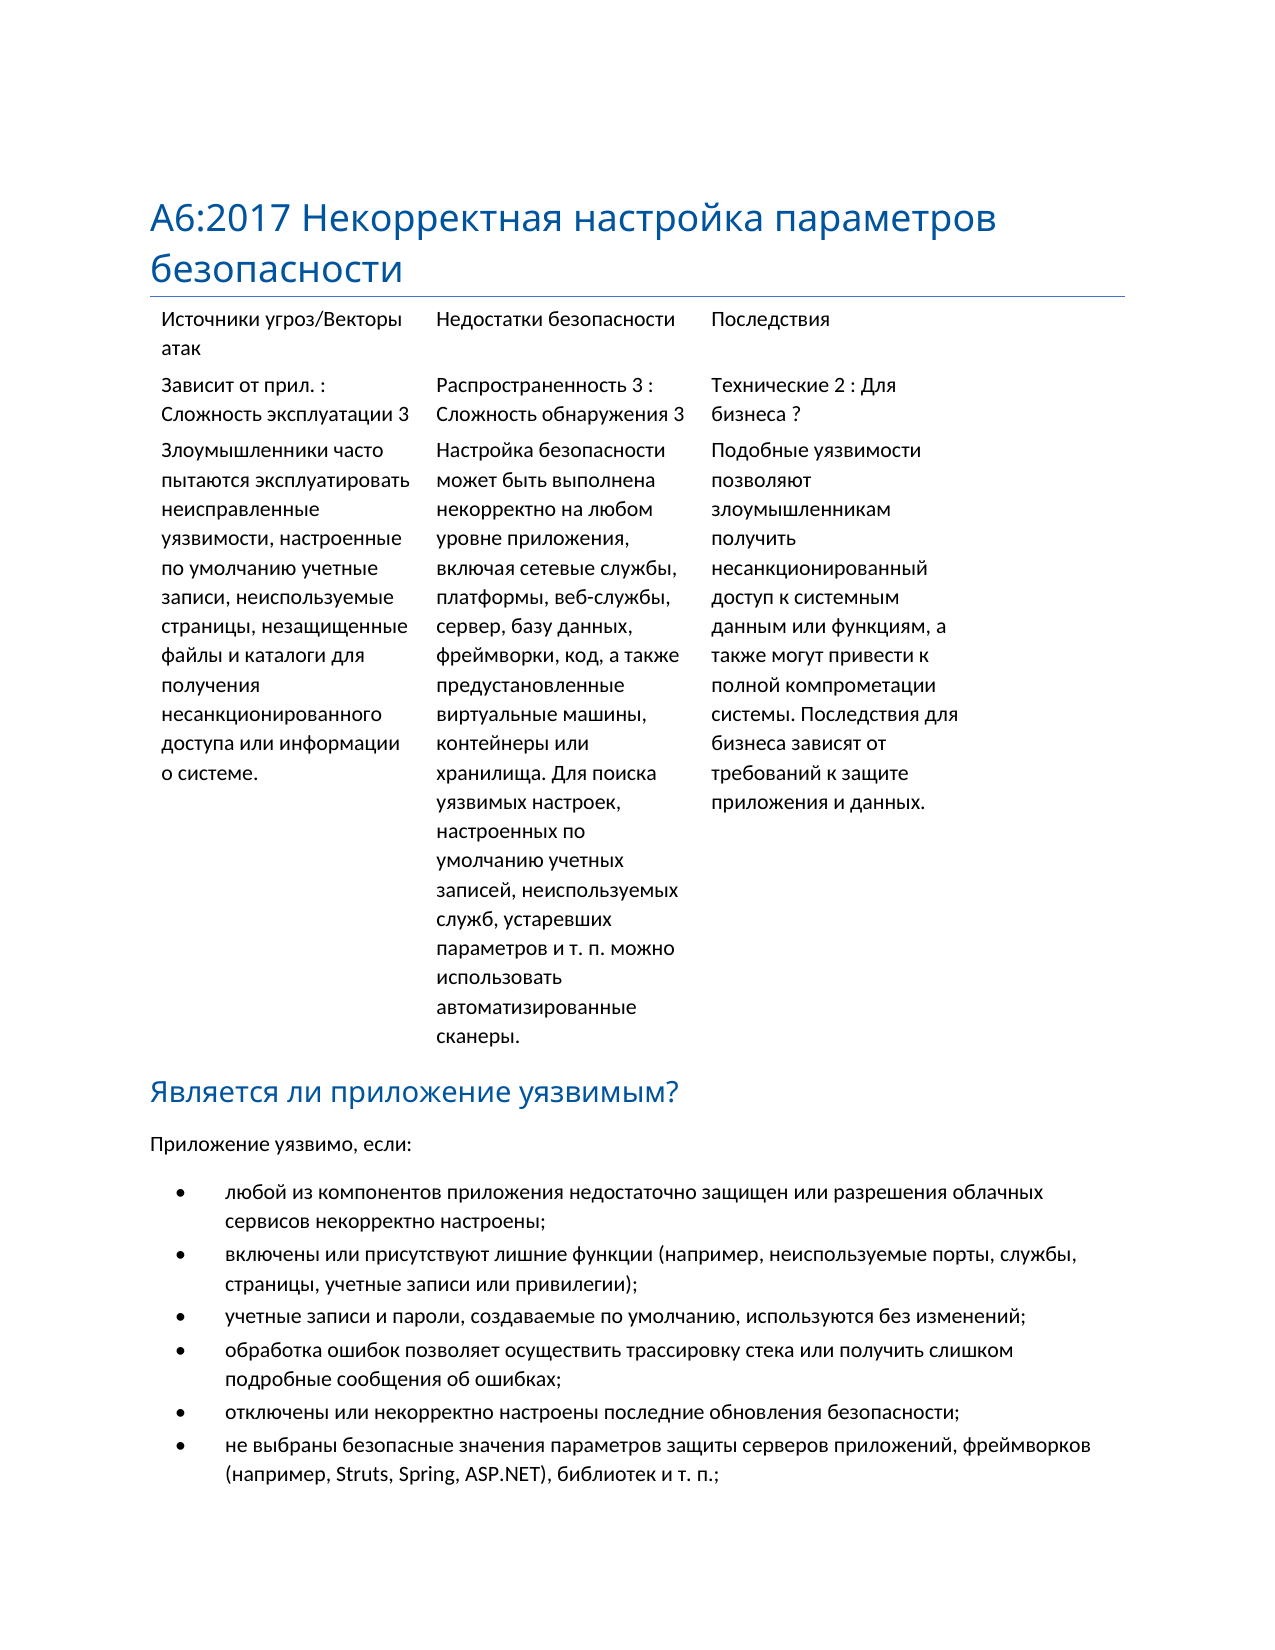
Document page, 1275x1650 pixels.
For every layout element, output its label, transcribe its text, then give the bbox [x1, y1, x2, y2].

table_cell Злоумышленники часто пытаются эксплуатировать неисправленные уязвимости, настроенные по умолчанию учетные записи, неиспользуемые страницы, незащищенные файлы и каталоги для получения несанкционированного доступа или информации о системе. [150, 433, 425, 1055]
list учетные записи и пароли, создаваемые по умолчанию, используются без изменений; [175, 1303, 1125, 1329]
list отключены или некорректно настроены последние обновления безопасности; [175, 1398, 1125, 1425]
list любой из компонентов приложения недостаточно защищен или разрешения облачных сервисов некорректно настроены; [175, 1178, 1125, 1234]
list не выбраны безопасные значения параметров защиты серверов приложений, фреймворков (например, Struts, Spring, ASP.NET), библиотек и т. п.; [175, 1431, 1125, 1487]
subtitle A6:2017 Некорректная настройка параметров безопасности [150, 192, 1125, 296]
table_header Последствия [700, 301, 975, 367]
table_cell Настройка безопасности может быть выполнена некорректно на любом уровне приложения, включая сетевые службы, платформы, веб-службы, сервер, базу данных, фреймворки, код, а также предустановленные виртуальные машины, контейнеры или хранилища. Для поиска уязвимых настроек, настроенных по умолчанию учетных записей, неиспользуемых служб, устаревших параметров и т. п. можно использовать автоматизированные сканеры. [425, 433, 700, 1055]
text Приложение уязвимо, если: [150, 1130, 1125, 1157]
table_cell Подобные уязвимости позволяют злоумышленникам получить несанкционированный доступ к системным данным или функциям, а также могут привести к полной компрометации системы. Последствия для бизнеса зависят от требований к защите приложения и данных. [700, 433, 975, 1055]
subtitle Является ли приложение уязвимым? [150, 1072, 1125, 1111]
table_cell Технические 2 : Для бизнеса ? [700, 367, 975, 433]
list включены или присутствуют лишние функции (например, неиспользуемые порты, службы, страницы, учетные записи или привилегии); [175, 1240, 1125, 1296]
table_cell Зависит от прил. : Сложность эксплуатации 3 [150, 367, 425, 433]
table_cell Распространенность 3 : Сложность обнаружения 3 [425, 367, 700, 433]
table_header Источники угроз/Векторы атак [150, 301, 425, 367]
table_header Недостатки безопасности [425, 301, 700, 367]
list обработка ошибок позволяет осуществить трассировку стека или получить слишком подробные сообщения об ошибках; [175, 1336, 1125, 1392]
